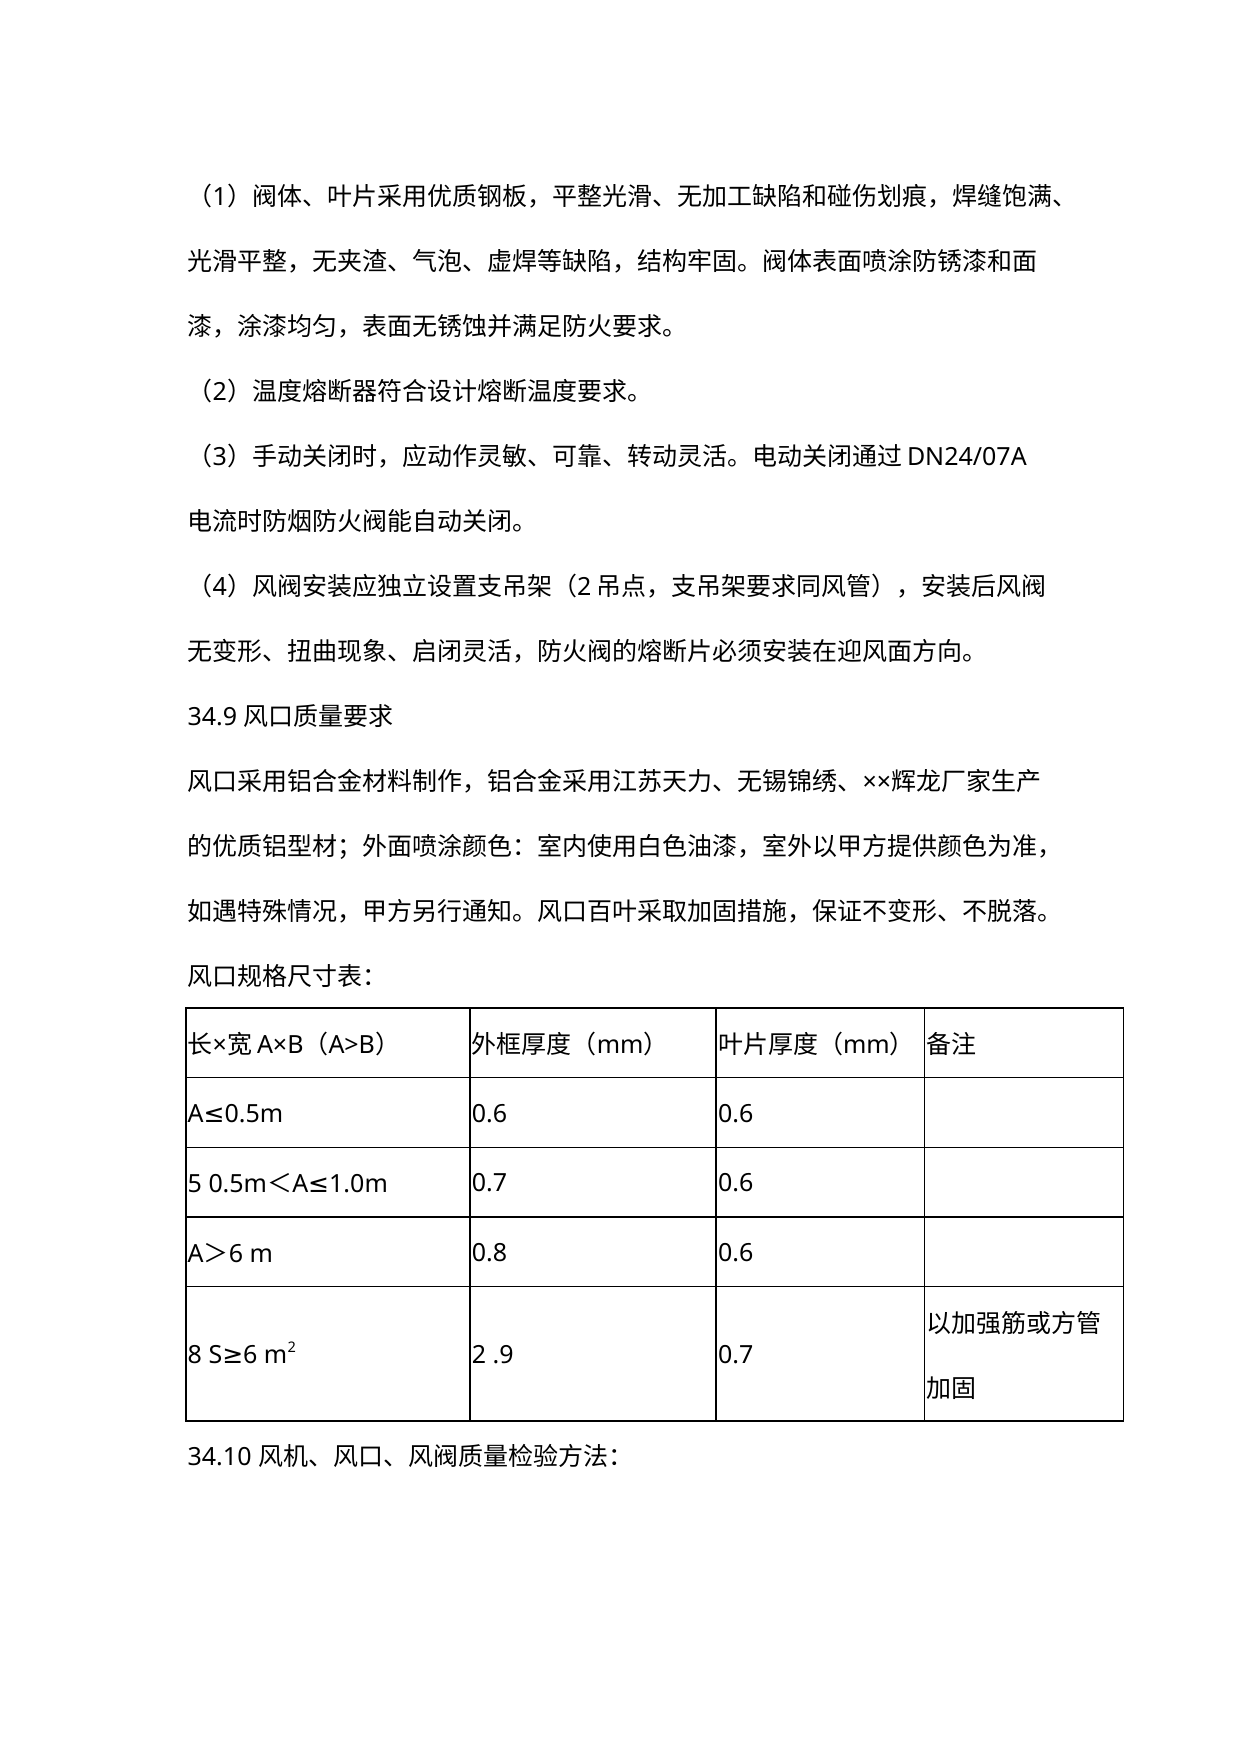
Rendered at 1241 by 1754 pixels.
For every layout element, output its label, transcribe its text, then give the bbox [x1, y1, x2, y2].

table_cell 以加强筋或方管加固 [925, 1287, 1123, 1420]
text （1）阀体、叶片采用优质钢板，平整光滑、无加工缺陷和碰伤划痕，焊缝饱满、光滑平整，无夹渣、气泡、虚焊等缺陷，结构牢固。阀体表面喷涂防锈漆和面漆，涂漆均匀，表面无锈蚀并满足防火要求。 [187, 162, 1053, 357]
text 34.10 风机、风口、风阀质量检验方法： [187, 1422, 1053, 1487]
text 34.9 风口质量要求 [187, 682, 1053, 747]
text （2）温度熔断器符合设计熔断温度要求。 [187, 357, 1053, 422]
table_cell 0.6 [717, 1078, 924, 1146]
table_cell 0.7 [717, 1287, 924, 1420]
table_cell [925, 1078, 1123, 1146]
table_cell A＞6 m [187, 1218, 469, 1286]
table_cell 0.6 [717, 1218, 924, 1286]
table_cell 0.7 [471, 1148, 715, 1216]
text 风口规格尺寸表： [187, 942, 1053, 1007]
table_cell [925, 1148, 1123, 1216]
table_header 叶片厚度（mm） [717, 1009, 924, 1077]
table_cell A≤0.5m [187, 1078, 469, 1146]
table_cell 0.6 [471, 1078, 715, 1146]
text 风口采用铝合金材料制作，铝合金采用江苏天力、无锡锦绣、××辉龙厂家生产的优质铝型材；外面喷涂颜色：室内使用白色油漆，室外以甲方提供颜色为准，如遇特殊情况，甲方另行通知。风口百叶采取加固措施，保证不变形、不脱落。 [187, 747, 1053, 942]
table_cell 5 0.5m＜A≤1.0m [187, 1148, 469, 1216]
table_cell 0.8 [471, 1218, 715, 1286]
table_cell 2 .9 [471, 1287, 715, 1420]
table_header 备注 [925, 1009, 1123, 1077]
table_cell [925, 1218, 1123, 1286]
text （3）手动关闭时，应动作灵敏、可靠、转动灵活。电动关闭通过DN24/07A电流时防烟防火阀能自动关闭。 [187, 422, 1053, 552]
table_cell 8 S≥6 m2 [187, 1287, 469, 1420]
table_cell 0.6 [717, 1148, 924, 1216]
text （4）风阀安装应独立设置支吊架（2吊点，支吊架要求同风管），安装后风阀无变形、扭曲现象、启闭灵活，防火阀的熔断片必须安装在迎风面方向。 [187, 552, 1053, 682]
table_header 长×宽A×B（A>B） [187, 1009, 469, 1077]
table_header 外框厚度（mm） [471, 1009, 715, 1077]
